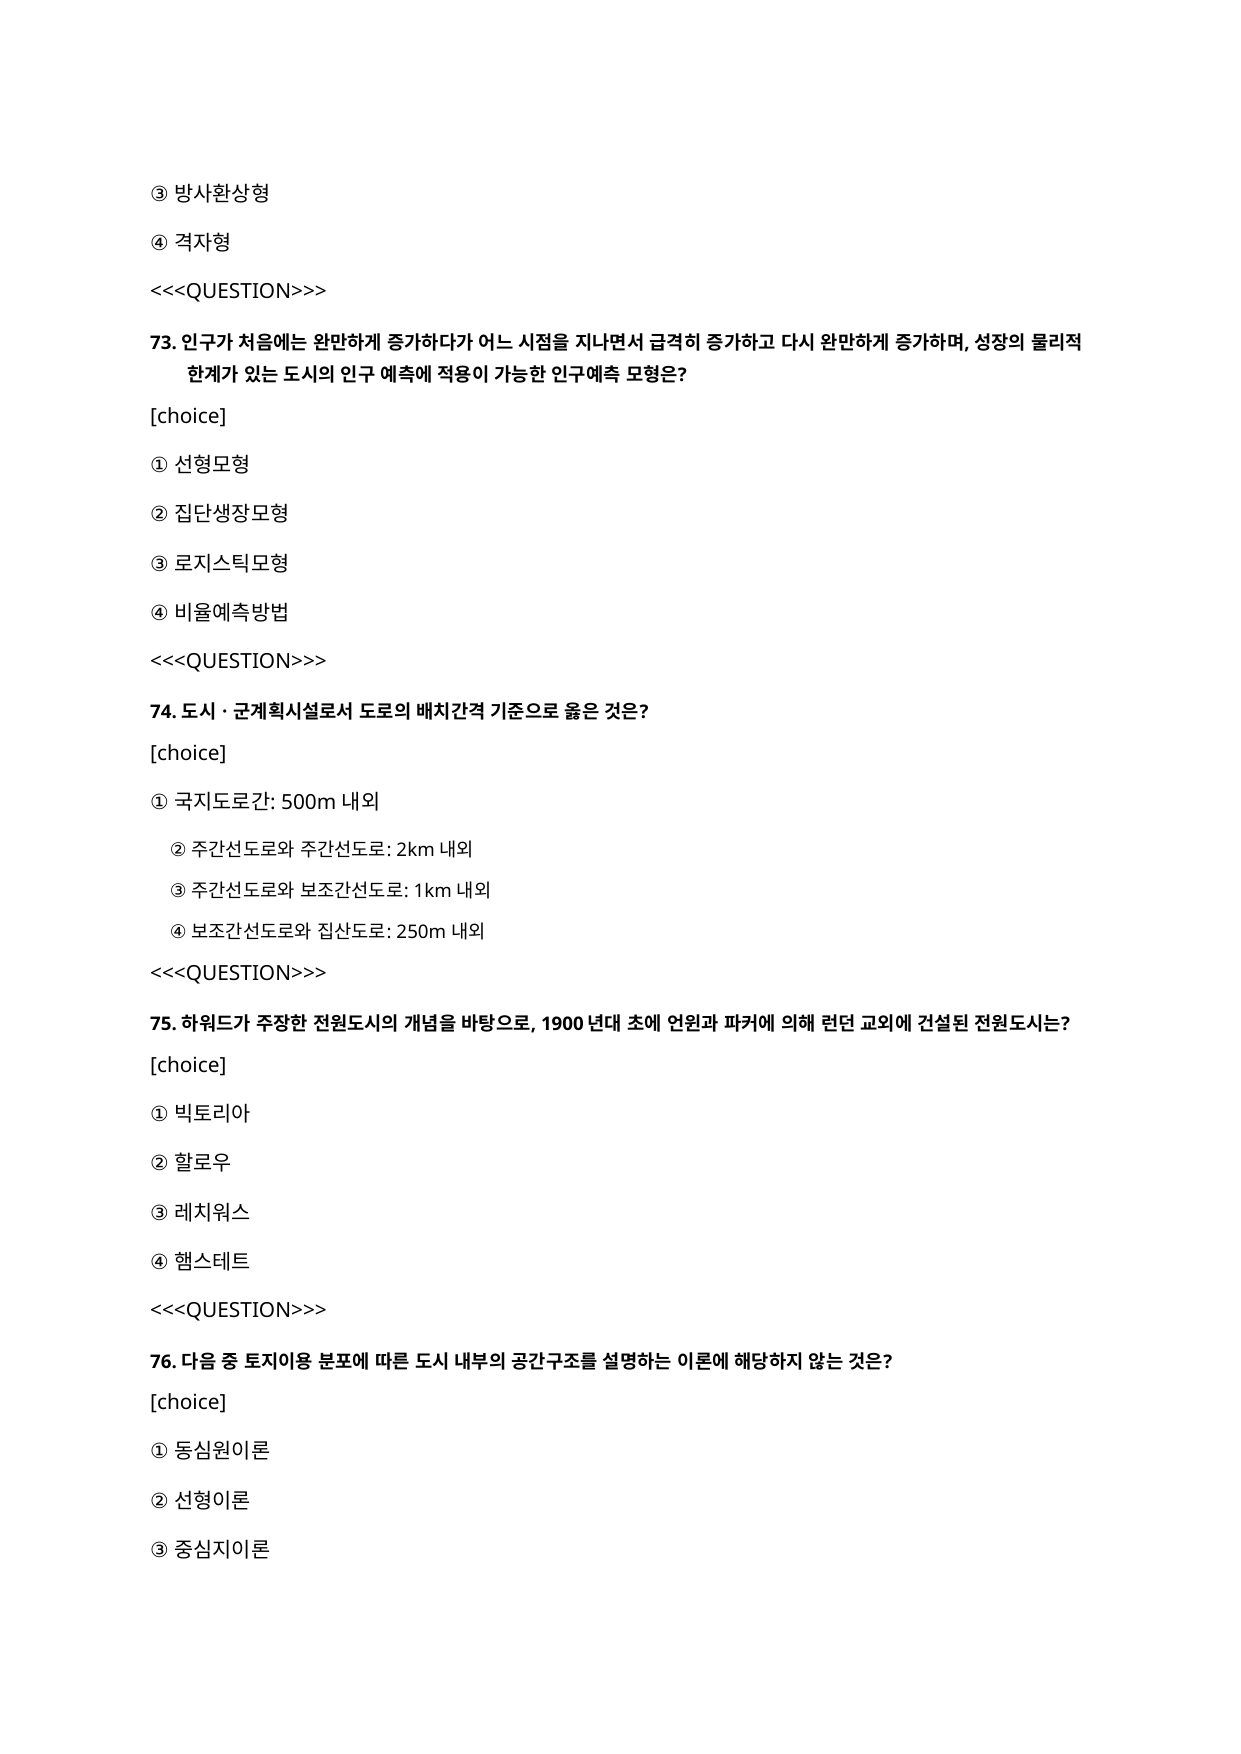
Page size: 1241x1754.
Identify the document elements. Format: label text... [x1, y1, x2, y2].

text 73. 인구가 처음에는 완만하게 증가하다가 어느 시점을 지나면서 급격히 증가하고 다시 완만하게 증가하며, 성장의 물리적 한계가 있는 도시의 인구 예측에 적용이 가능한 인구예측 모형은? [150, 327, 1090, 387]
text ① 국지도로간: 500m 내외 [150, 785, 1090, 816]
text 76. 다음 중 토지이용 분포에 따른 도시 내부의 공간구조를 설명하는 이론에 해당하지 않는 것은? [150, 1346, 1090, 1373]
text ③ 로지스틱모형 [150, 547, 1090, 577]
text <<<QUESTION>>> [150, 1295, 1090, 1323]
text 75. 하워드가 주장한 전원도시의 개념을 바탕으로, 1900년대 초에 언윈과 파커에 의해 런던 교외에 건설된 전원도시는? [150, 1009, 1090, 1036]
text ② 집단생장모형 [150, 498, 1090, 528]
text <<<QUESTION>>> [150, 958, 1090, 986]
text ① 빅토리아 [150, 1097, 1090, 1128]
text ② 할로우 [150, 1147, 1090, 1177]
text ④ 보조간선도로와 집산도로: 250m 내외 [150, 917, 1090, 944]
text [choice] [150, 1050, 1090, 1078]
text ③ 중심지이론 [150, 1533, 1090, 1563]
text [choice] [150, 401, 1090, 429]
text ① 선형모형 [150, 448, 1090, 478]
text 74. 도시ㆍ군계획시설로서 도로의 배치간격 기준으로 옳은 것은? [150, 697, 1090, 724]
text <<<QUESTION>>> [150, 276, 1090, 304]
text <<<QUESTION>>> [150, 646, 1090, 674]
text ② 주간선도로와 주간선도로: 2km 내외 [150, 835, 1090, 862]
text [choice] [150, 738, 1090, 767]
text ③ 주간선도로와 보조간선도로: 1km 내외 [150, 876, 1090, 903]
text ③ 방사환상형 [150, 177, 1090, 207]
text ① 동심원이론 [150, 1434, 1090, 1465]
text ③ 레치워스 [150, 1196, 1090, 1226]
text ② 선형이론 [150, 1484, 1090, 1514]
text ④ 격자형 [150, 227, 1090, 257]
text ④ 햄스테트 [150, 1245, 1090, 1276]
text [choice] [150, 1387, 1090, 1416]
text ④ 비율예측방법 [150, 596, 1090, 627]
